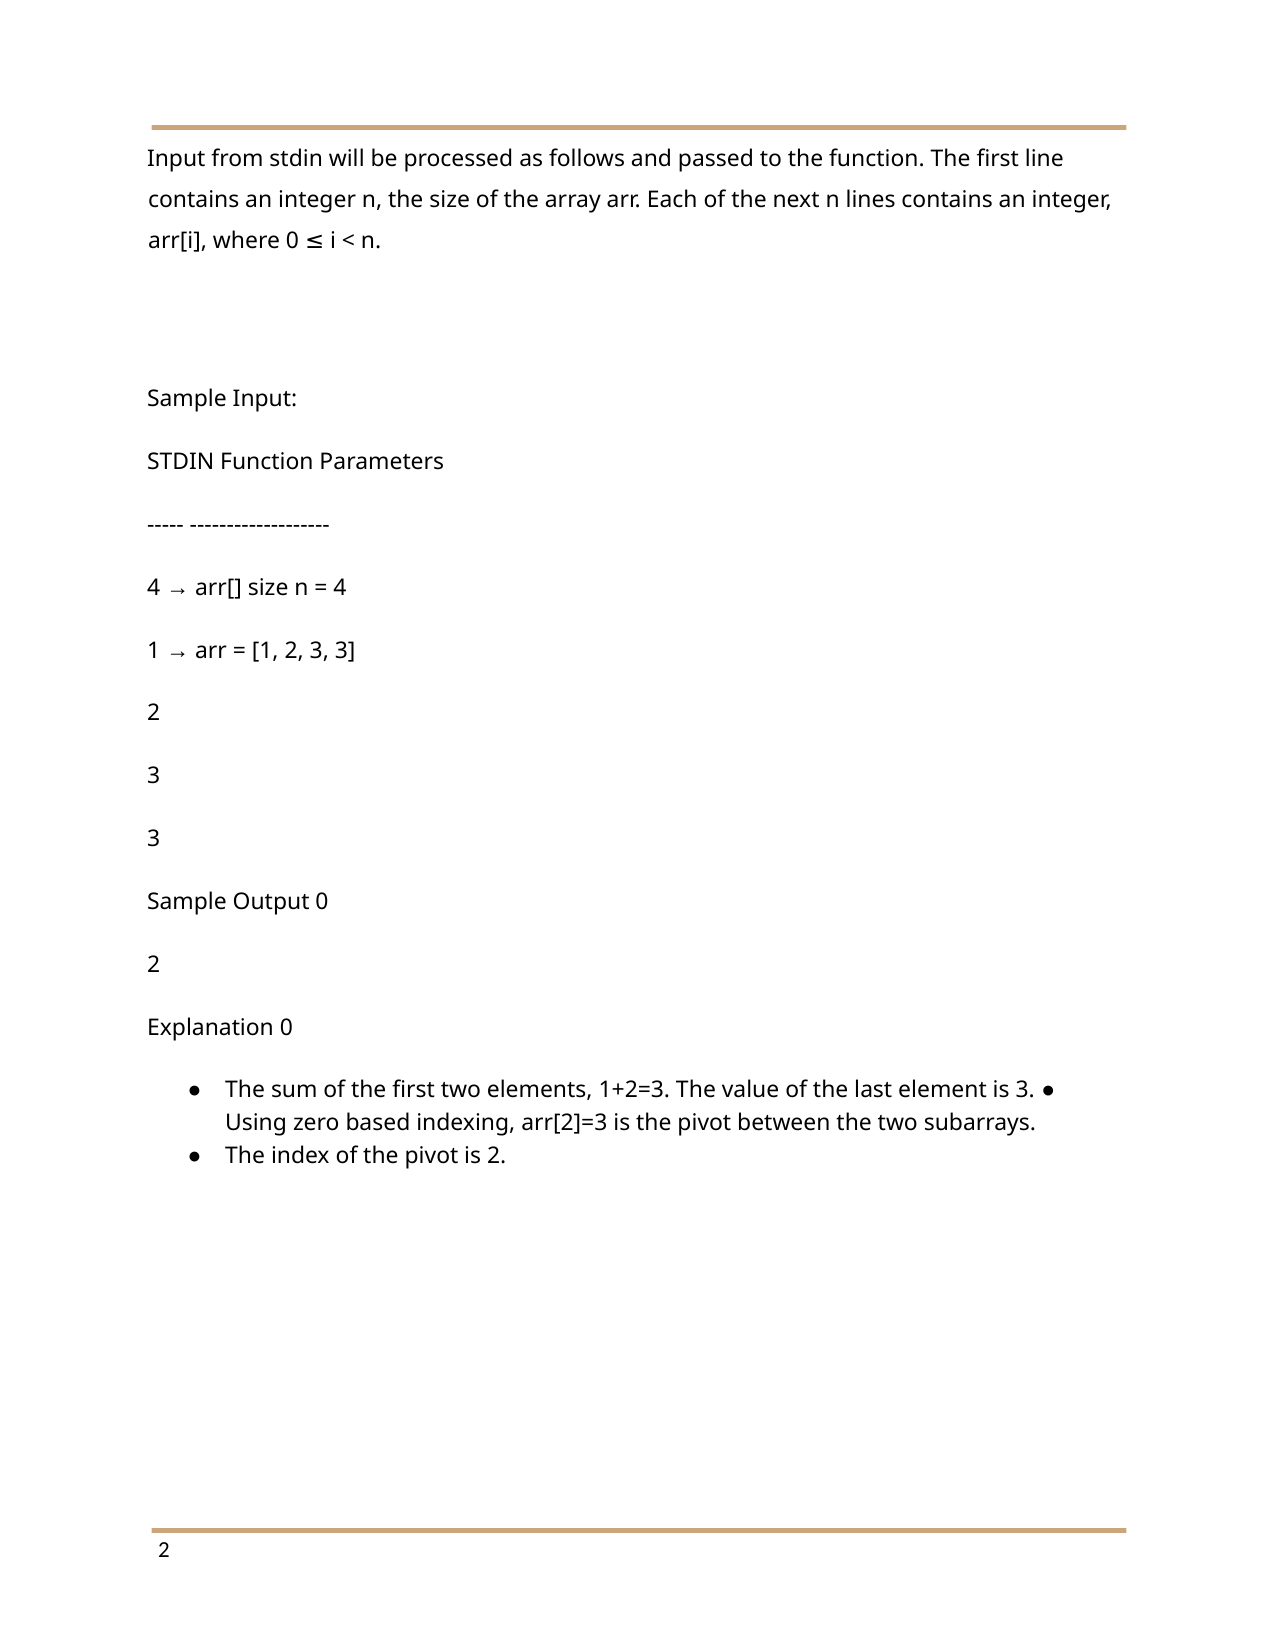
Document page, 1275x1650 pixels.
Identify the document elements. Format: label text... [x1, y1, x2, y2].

text 2 [147, 948, 1134, 979]
list The sum of the first two elements, 1+2=3. The value of the last element is 3. ● Using zero based indexing, arr[2]=3 is the pivot between the two subarrays. [187, 1073, 1091, 1137]
text Explanation 0 [147, 1010, 1134, 1042]
text Sample Input: [147, 382, 1134, 413]
picture [151, 125, 1127, 130]
text ----- ------------------- [147, 508, 1134, 539]
text 4 → arr[] size n = 4 [147, 571, 1134, 602]
text 3 [147, 822, 1134, 853]
text STDIN Function Parameters [147, 445, 1134, 476]
text 1 → arr = [1, 2, 3, 3] [147, 633, 1134, 665]
picture [151, 1528, 1127, 1533]
text 3 [147, 759, 1134, 790]
text Input from stdin will be processed as follows and passed to the function. The first line contains an integer n, the size of the array arr. Each of the next n lines contains an integer, arr[i], where 0 ≤ i < n. [147, 142, 1134, 255]
text 2 [147, 696, 1134, 728]
list The index of the pivot is 2. [187, 1139, 1091, 1170]
text Sample Output 0 [147, 885, 1134, 916]
